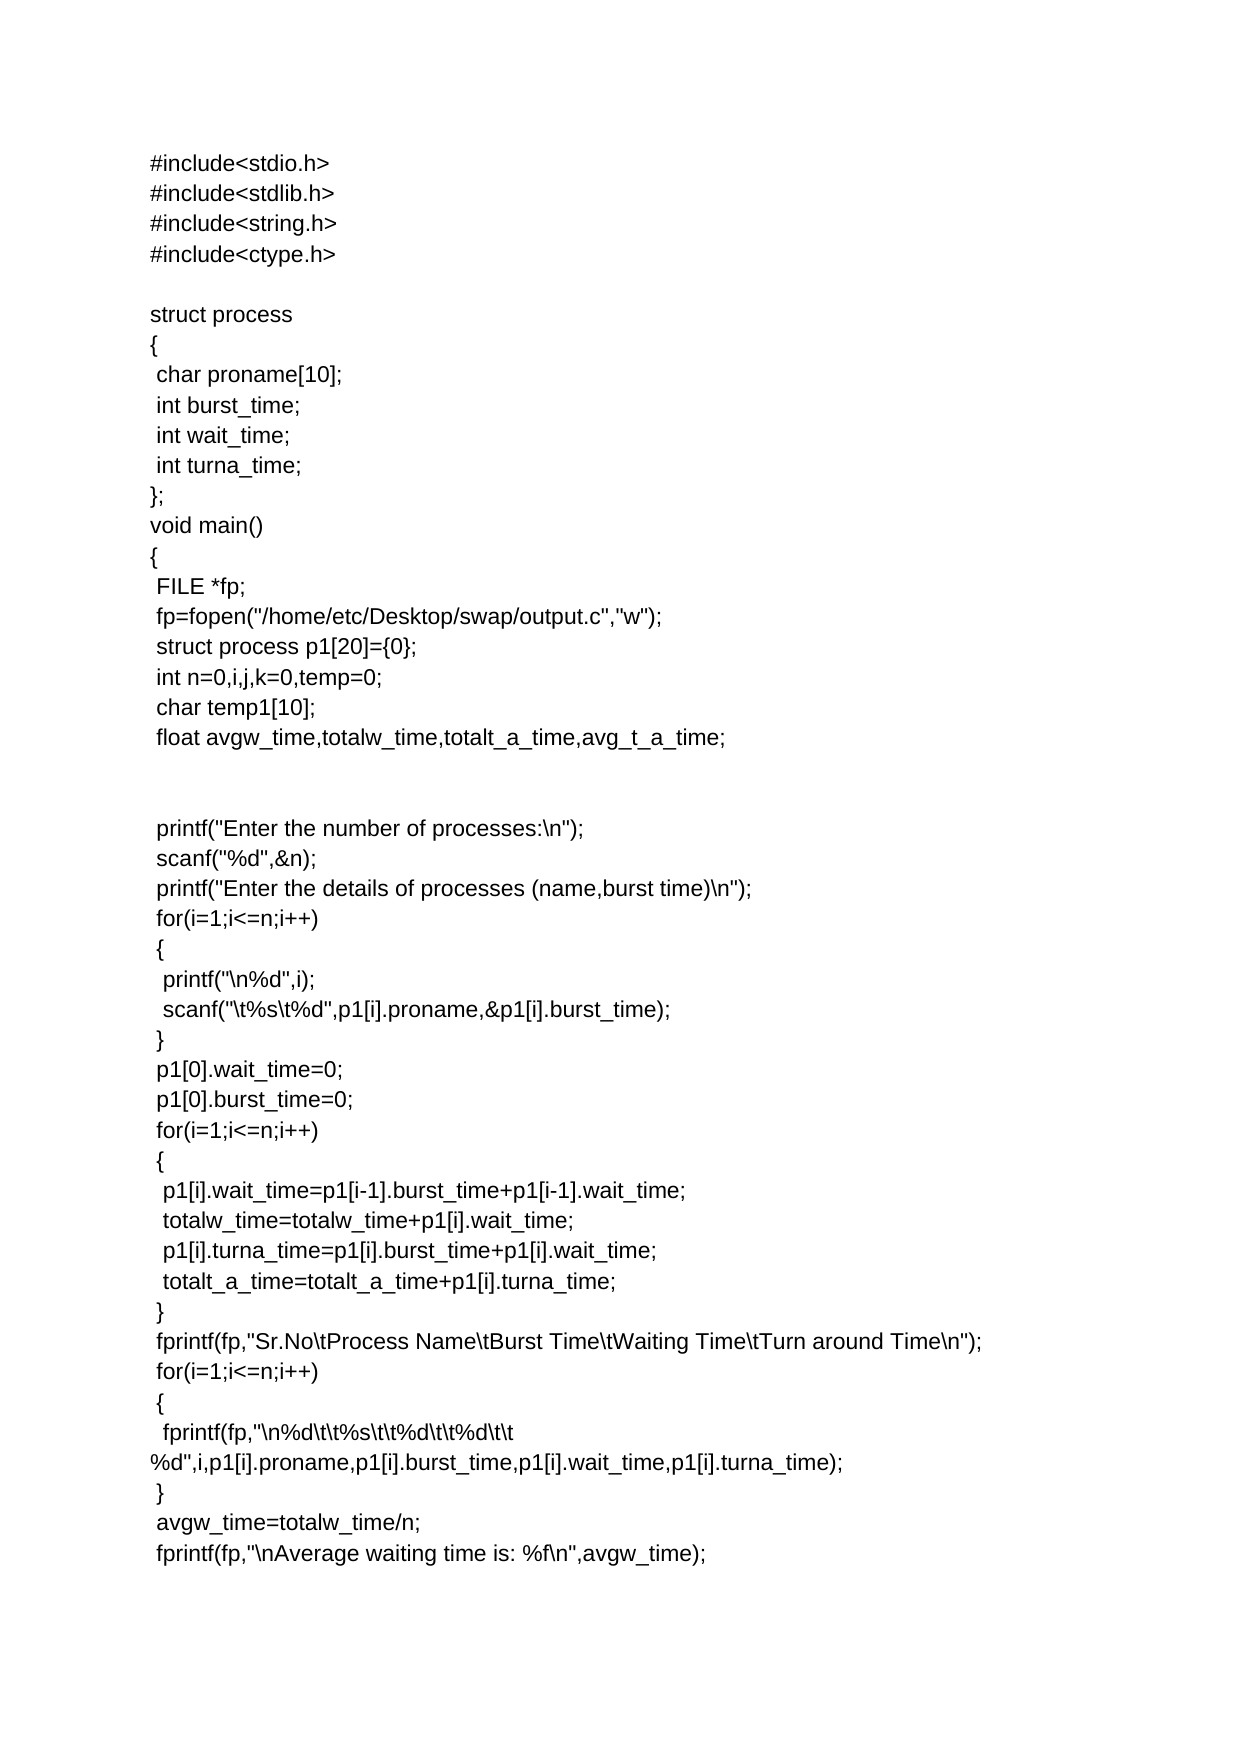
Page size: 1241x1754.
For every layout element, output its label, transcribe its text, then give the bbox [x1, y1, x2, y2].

text int n=0,i,j,k=0,temp=0; [150, 663, 1090, 690]
text char proname[10]; [150, 361, 1090, 388]
text printf("\n%d",i); [150, 966, 1090, 992]
text p1[0].burst_time=0; [150, 1086, 1090, 1113]
text struct process [150, 301, 1090, 327]
text #include<stdlib.h> [150, 180, 1090, 207]
text totalt_a_time=totalt_a_time+p1[i].turna_time; [150, 1268, 1090, 1294]
text p1[i].wait_time=p1[i-1].burst_time+p1[i-1].wait_time; [150, 1177, 1090, 1203]
text avgw_time=totalw_time/n; [150, 1509, 1090, 1536]
text printf("Enter the details of processes (name,burst time)\n"); [150, 875, 1090, 901]
text for(i=1;i<=n;i++) [150, 1117, 1090, 1143]
text fprintf(fp,"\n%d\t\t%s\t\t%d\t\t%d\t\t%d",i,p1[i].proname,p1[i].burst_time,p1[i].wait_time,p1[i].turna_time); [150, 1419, 1090, 1475]
text int turna_time; [150, 452, 1090, 478]
text { [150, 543, 1090, 569]
text printf("Enter the number of processes:\n"); [150, 814, 1090, 841]
text fp=fopen("/home/etc/Desktop/swap/output.c","w"); [150, 603, 1090, 629]
text fprintf(fp,"\nAverage waiting time is: %f\n",avgw_time); [150, 1539, 1090, 1566]
text scanf("\t%s\t%d",p1[i].proname,&p1[i].burst_time); [150, 996, 1090, 1022]
text FILE *fp; [150, 573, 1090, 599]
text } [150, 1479, 1090, 1506]
text } [150, 1026, 1090, 1052]
text { [150, 935, 1090, 962]
text #include<stdio.h> [150, 150, 1090, 176]
text float avgw_time,totalw_time,totalt_a_time,avg_t_a_time; [150, 724, 1090, 750]
text scanf("%d",&n); [150, 845, 1090, 871]
text totalw_time=totalw_time+p1[i].wait_time; [150, 1207, 1090, 1234]
text { [150, 1147, 1090, 1173]
text }; [150, 482, 1090, 509]
text for(i=1;i<=n;i++) [150, 1358, 1090, 1385]
text } [150, 1298, 1090, 1324]
text { [150, 331, 1090, 358]
text for(i=1;i<=n;i++) [150, 905, 1090, 932]
text p1[i].turna_time=p1[i].burst_time+p1[i].wait_time; [150, 1237, 1090, 1264]
text p1[0].wait_time=0; [150, 1056, 1090, 1083]
text #include<string.h> [150, 210, 1090, 237]
text { [150, 1388, 1090, 1415]
text void main() [150, 512, 1090, 539]
text fprintf(fp,"Sr.No\tProcess Name\tBurst Time\tWaiting Time\tTurn around Time\n"); [150, 1328, 1090, 1354]
text char temp1[10]; [150, 694, 1090, 720]
text int burst_time; [150, 392, 1090, 418]
text #include<ctype.h> [150, 241, 1090, 267]
text int wait_time; [150, 422, 1090, 448]
text struct process p1[20]={0}; [150, 633, 1090, 660]
